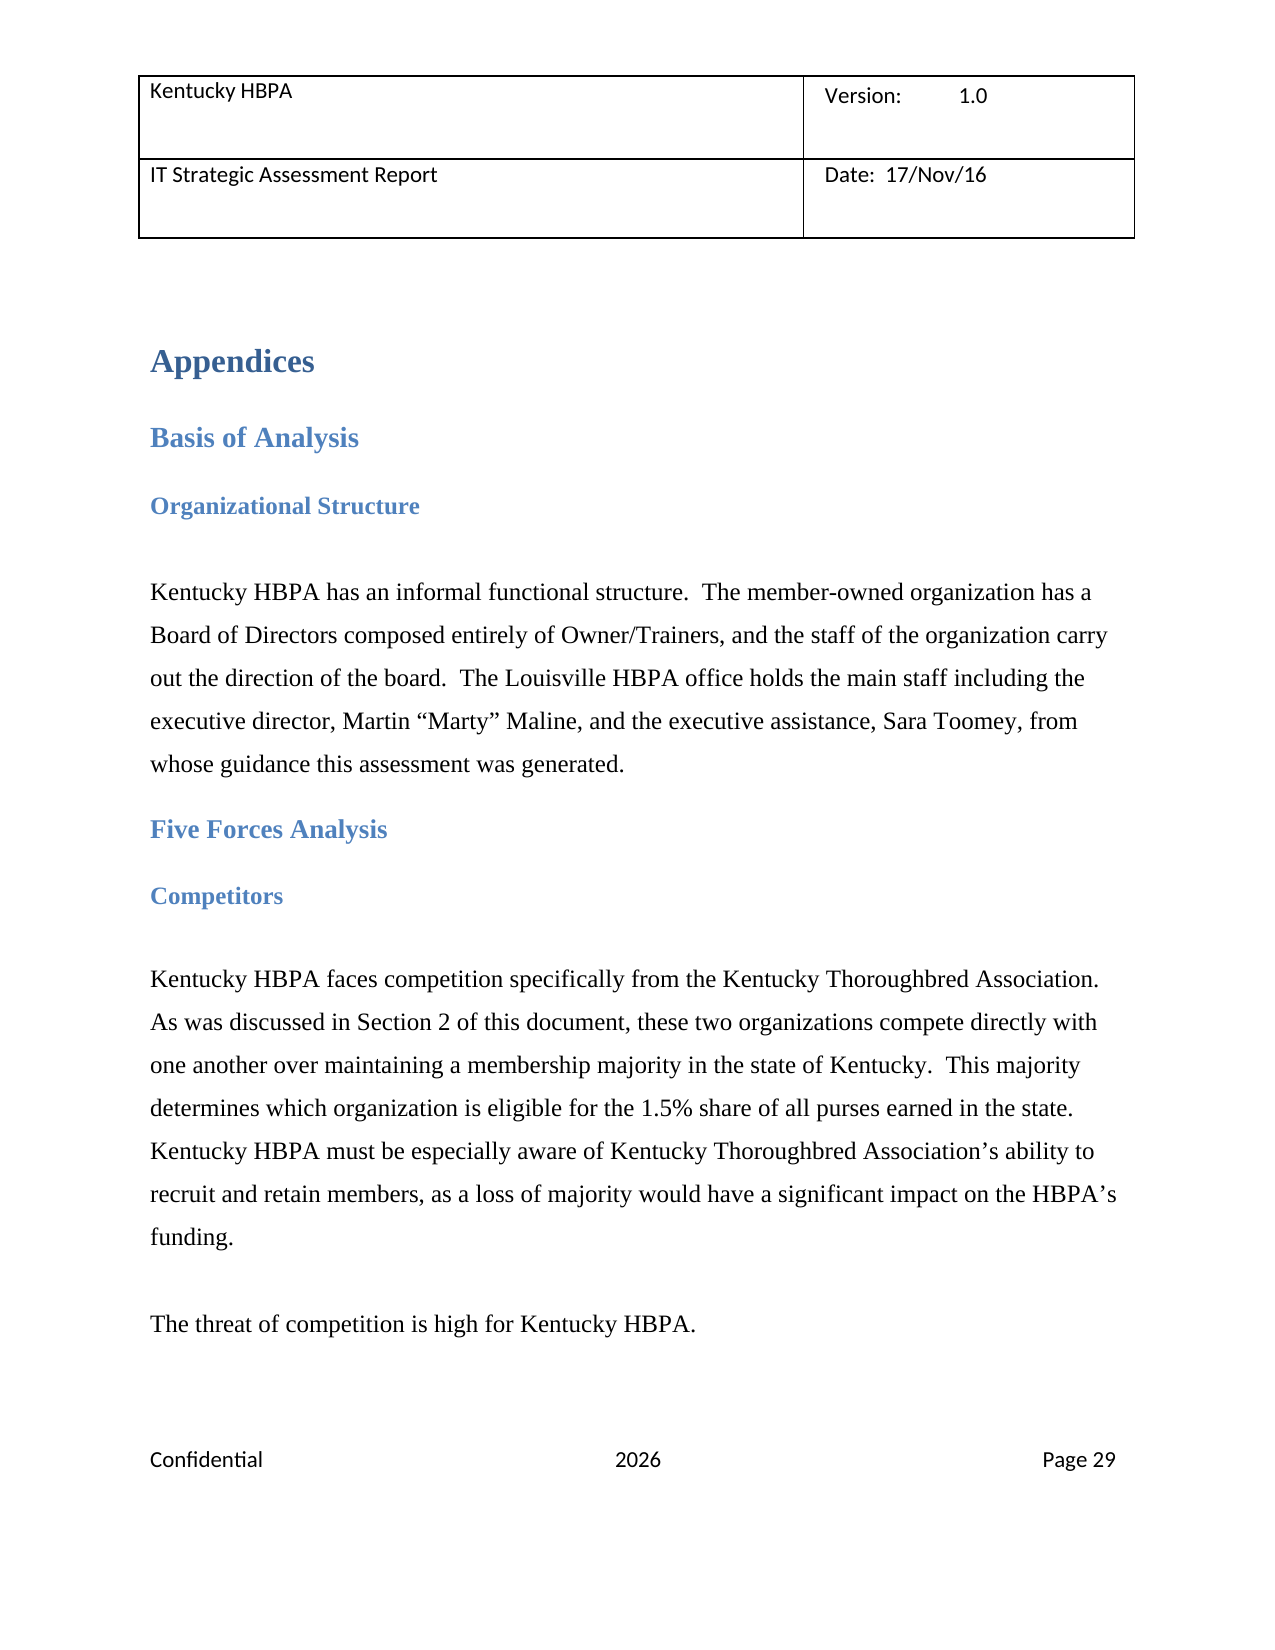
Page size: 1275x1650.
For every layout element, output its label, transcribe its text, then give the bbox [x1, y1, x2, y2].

text Kentucky HBPA must be especially aware of Kentucky Thoroughbred Association’s ability to recruit and retain members, as a loss of majority would have a significant impact on the HBPA’s funding. [150, 1136, 1125, 1251]
text The threat of competition is high for Kentucky HBPA. [150, 1309, 1125, 1337]
text Kentucky HBPA has an informal functional structure. The member-owned organization has a Board of Directors composed entirely of Owner/Trainers, and the staff of the organization carry out the direction of the board. The Louisville HBPA office holds the main staff including the executive director, Martin “Marty” Maline, and the executive assistance, Sara Toomey, from whose guidance this assessment was generated. [150, 577, 1125, 778]
subtitle Appendices [150, 341, 1125, 380]
subtitle Basis of Analysis [150, 420, 1125, 453]
subtitle Competitors [150, 881, 1125, 910]
subtitle Five Forces Analysis [150, 813, 1125, 845]
subtitle Organizational Structure [150, 491, 1125, 519]
text Kentucky HBPA faces competition specifically from the Kentucky Thoroughbred Association. As was discussed in Section 2 of this document, these two organizations compete directly with one another over maintaining a membership majority in the state of Kentucky. This majority determines which organization is eligible for the 1.5% share of all purses earned in the state. [150, 964, 1125, 1122]
